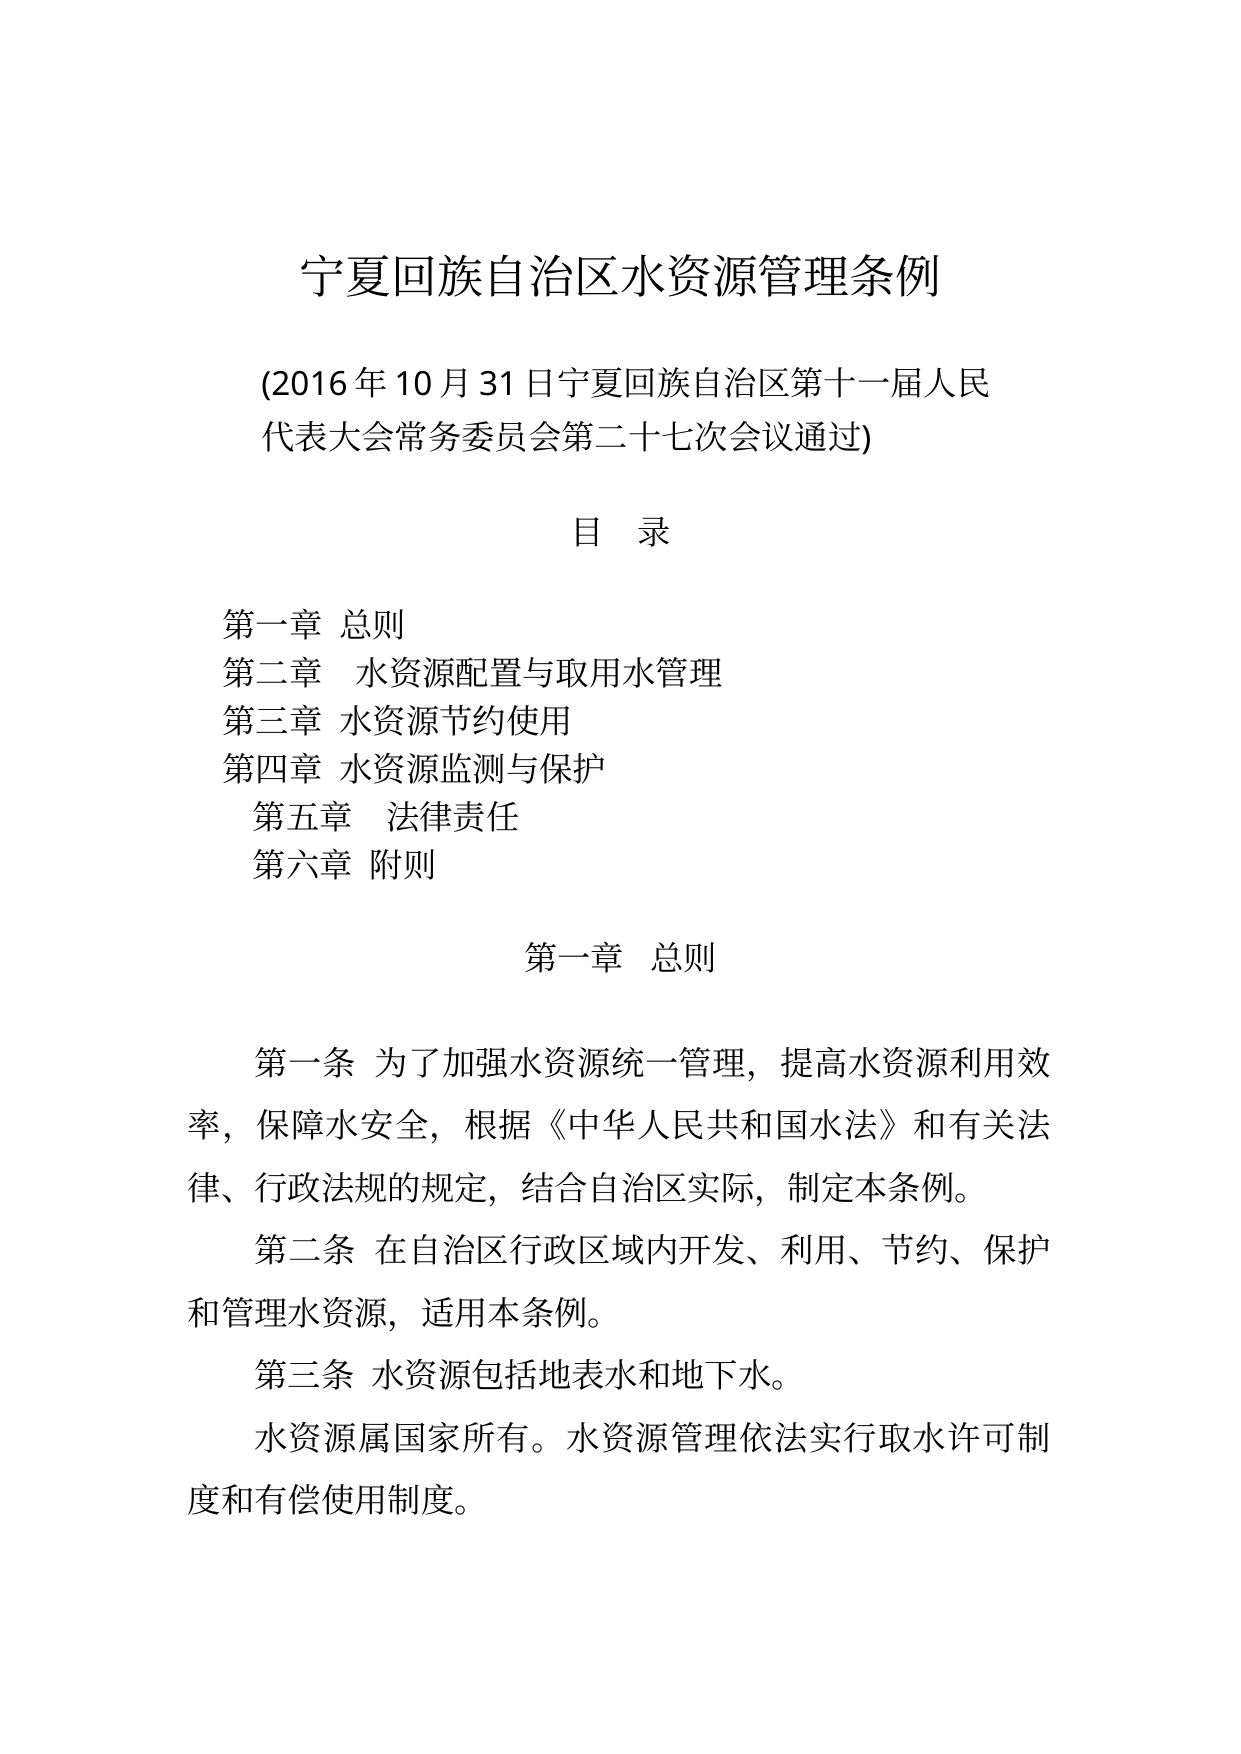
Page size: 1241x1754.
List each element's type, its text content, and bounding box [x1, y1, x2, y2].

list 总则 [187, 932, 1053, 980]
text 水资源属国家所有。水资源管理依法实行取水许可制度和有偿使用制度。 [187, 1400, 1053, 1525]
text 第三章 水资源节约使用 [187, 695, 1053, 743]
text 第四章 水资源监测与保护 [187, 743, 1053, 791]
text 第一章 总则 [187, 599, 1053, 647]
text 第一条 为了加强水资源统一管理，提高水资源利用效率，保障水安全，根据《中华人民共和国水法》和有关法律、行政法规的规定，结合自治区实际，制定本条例。 [187, 1025, 1053, 1213]
text 第二章 水资源配置与取用水管理 [187, 647, 1053, 695]
text 宁夏回族自治区水资源管理条例 [187, 241, 1053, 307]
text 第三条 水资源包括地表水和地下水。 [187, 1338, 1053, 1400]
text 目 录 [187, 506, 1053, 554]
text 第二条 在自治区行政区域内开发、利用、节约、保护和管理水资源，适用本条例。 [187, 1213, 1053, 1338]
text 第六章 附则 [187, 839, 1053, 887]
text (2016年10月31日宁夏回族自治区第十一届人民代表大会常务委员会第二十七次会议通过) [261, 352, 1000, 460]
text 第五章 法律责任 [187, 791, 1053, 839]
